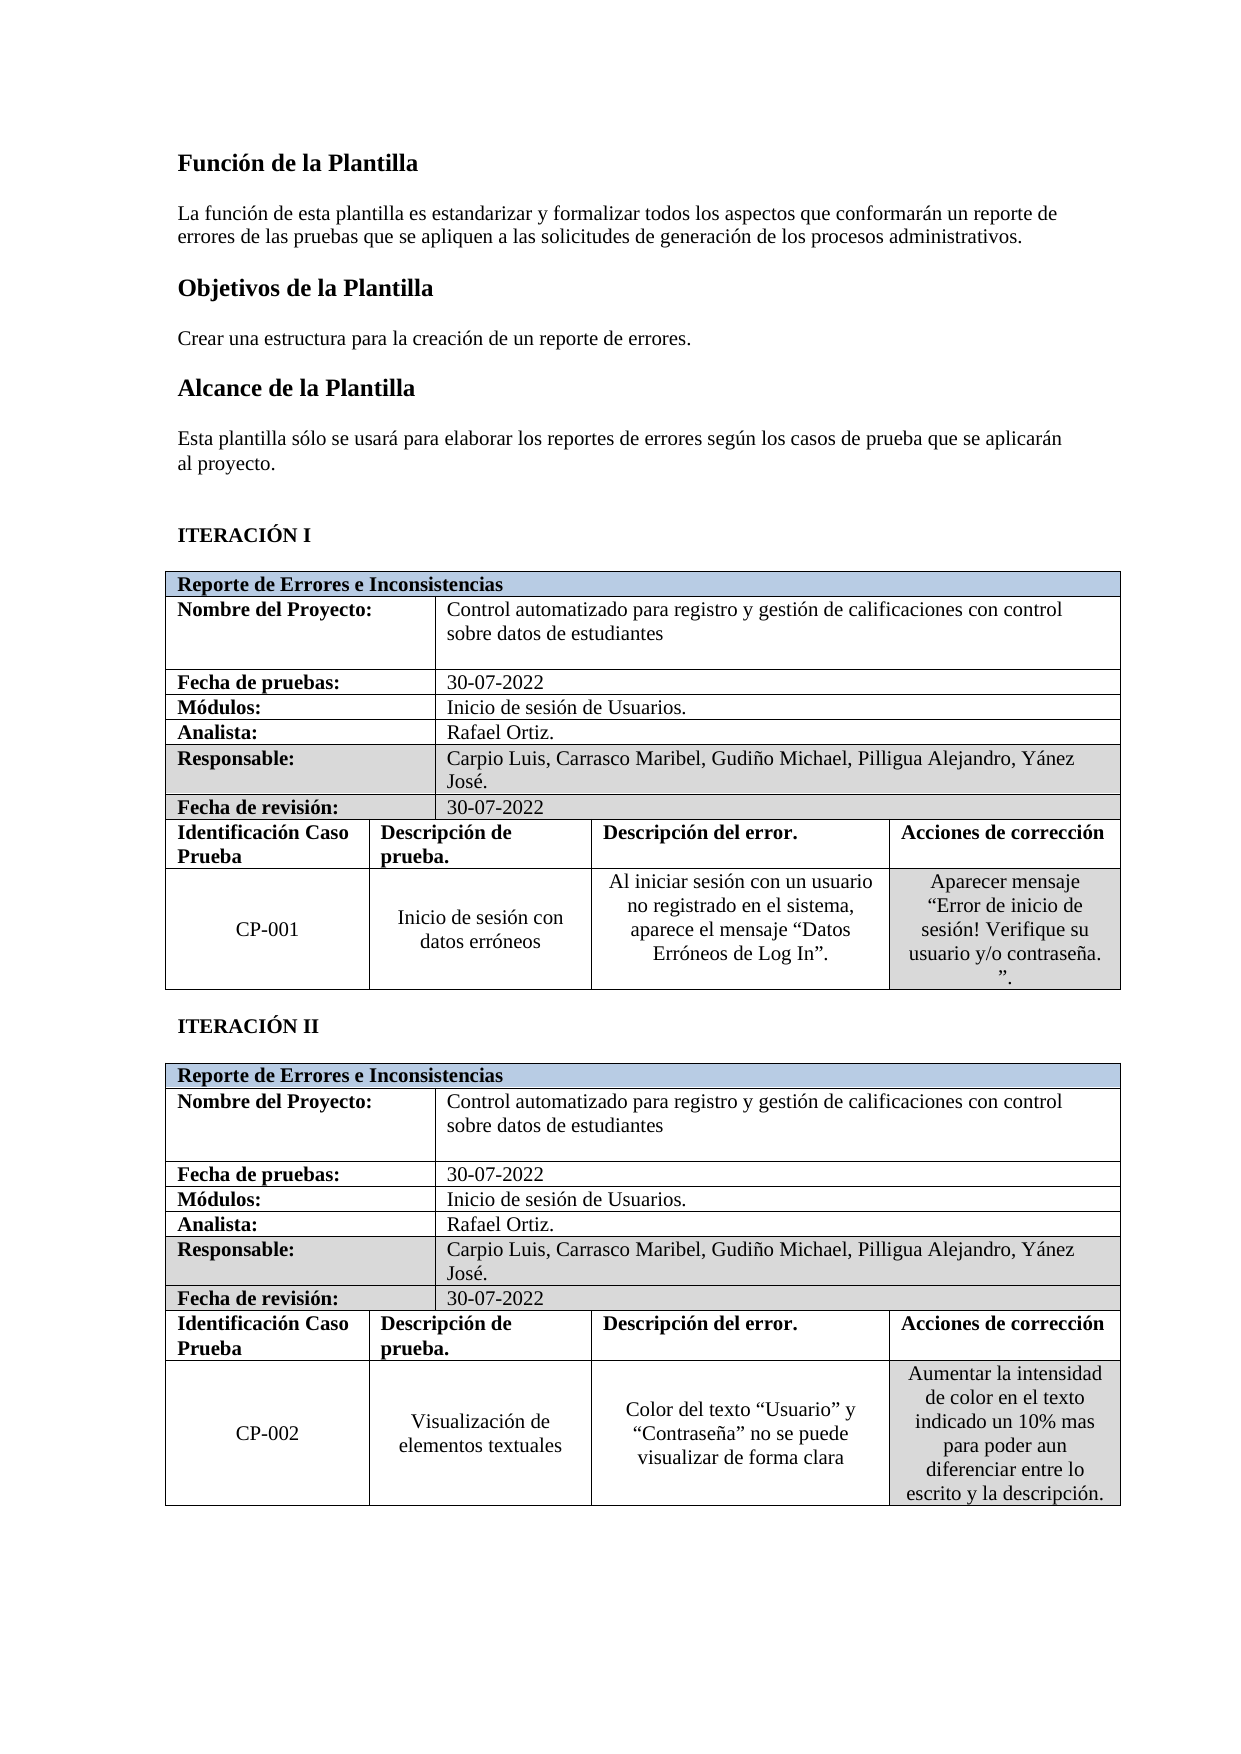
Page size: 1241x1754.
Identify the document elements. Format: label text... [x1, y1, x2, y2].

text ITERACIÓN II [177, 1014, 1063, 1038]
table_cell Fecha de revisión: [166, 795, 435, 819]
text Esta plantilla sólo se usará para elaborar los reportes de errores según los casos de prueba que se aplicarán al proyecto. [177, 426, 1063, 474]
table_cell Inicio de sesión con datos erróneos [370, 869, 591, 989]
table_cell Descripción del error. [592, 1311, 889, 1359]
table_cell 30-07-2022 [436, 795, 1120, 819]
table_cell Descripción de prueba. [370, 1311, 591, 1359]
table_cell Identificación Caso Prueba [166, 1311, 369, 1359]
table_cell CP-001 [166, 869, 369, 989]
table_cell Módulos: [166, 1187, 435, 1211]
table_cell Aparecer mensaje “Error de inicio de sesión! Verifique su usuario y/o contraseña. ”. [890, 869, 1120, 989]
table_cell Control automatizado para registro y gestión de calificaciones con control sobre datos de estudiantes [436, 1089, 1120, 1161]
text ITERACIÓN I [177, 523, 1063, 547]
table_cell Nombre del Proyecto: [166, 1089, 435, 1161]
table_cell Aumentar la intensidad de color en el texto indicado un 10% mas para poder aun diferenciar entre lo escrito y la descripción. [890, 1361, 1120, 1505]
table_header Reporte de Errores e Inconsistencias [166, 572, 1120, 596]
table_cell Fecha de pruebas: [166, 670, 435, 694]
table_cell Módulos: [166, 695, 435, 719]
table_cell Carpio Luis, Carrasco Maribel, Gudiño Michael, Pilligua Alejandro, Yánez José. [436, 745, 1120, 793]
table_cell Identificación Caso Prueba [166, 820, 369, 868]
table_cell Acciones de corrección [890, 820, 1120, 868]
table_cell 30-07-2022 [436, 1162, 1120, 1186]
table_cell Responsable: [166, 745, 435, 793]
table_cell Rafael Ortiz. [436, 1212, 1120, 1236]
table_cell Acciones de corrección [890, 1311, 1120, 1359]
table_cell Nombre del Proyecto: [166, 597, 435, 669]
table_cell Analista: [166, 1212, 435, 1236]
table_cell Fecha de revisión: [166, 1286, 435, 1310]
table_cell Color del texto “Usuario” y “Contraseña” no se puede visualizar de forma clara [592, 1361, 889, 1505]
text Alcance de la Plantilla [177, 373, 1063, 402]
table_cell Analista: [166, 720, 435, 744]
table_cell Rafael Ortiz. [436, 720, 1120, 744]
table_cell Al iniciar sesión con un usuario no registrado en el sistema, aparece el mensaje “Datos Erróneos de Log In”. [592, 869, 889, 989]
table_cell Descripción de prueba. [370, 820, 591, 868]
text Crear una estructura para la creación de un reporte de errores. [177, 325, 1063, 349]
text La función de esta plantilla es estandarizar y formalizar todos los aspectos que conformarán un reporte de errores de las pruebas que se apliquen a las solicitudes de generación de los procesos administrativos. [177, 200, 1063, 248]
table_cell Inicio de sesión de Usuarios. [436, 1187, 1120, 1211]
table_cell Descripción del error. [592, 820, 889, 868]
text Objetivos de la Plantilla [177, 273, 1063, 301]
table_cell Inicio de sesión de Usuarios. [436, 695, 1120, 719]
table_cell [370, 1361, 591, 1505]
table_cell Responsable: [166, 1237, 435, 1285]
table_header Reporte de Errores e Inconsistencias [166, 1064, 1120, 1087]
table_cell Fecha de pruebas: [166, 1162, 435, 1186]
table_cell 30-07-2022 [436, 670, 1120, 694]
table_cell Carpio Luis, Carrasco Maribel, Gudiño Michael, Pilligua Alejandro, Yánez José. [436, 1237, 1120, 1285]
table_cell Control automatizado para registro y gestión de calificaciones con control sobre datos de estudiantes [436, 597, 1120, 669]
table_cell 30-07-2022 [436, 1286, 1120, 1310]
text Función de la Plantilla [177, 148, 1063, 176]
table_cell CP-002 [166, 1361, 369, 1505]
